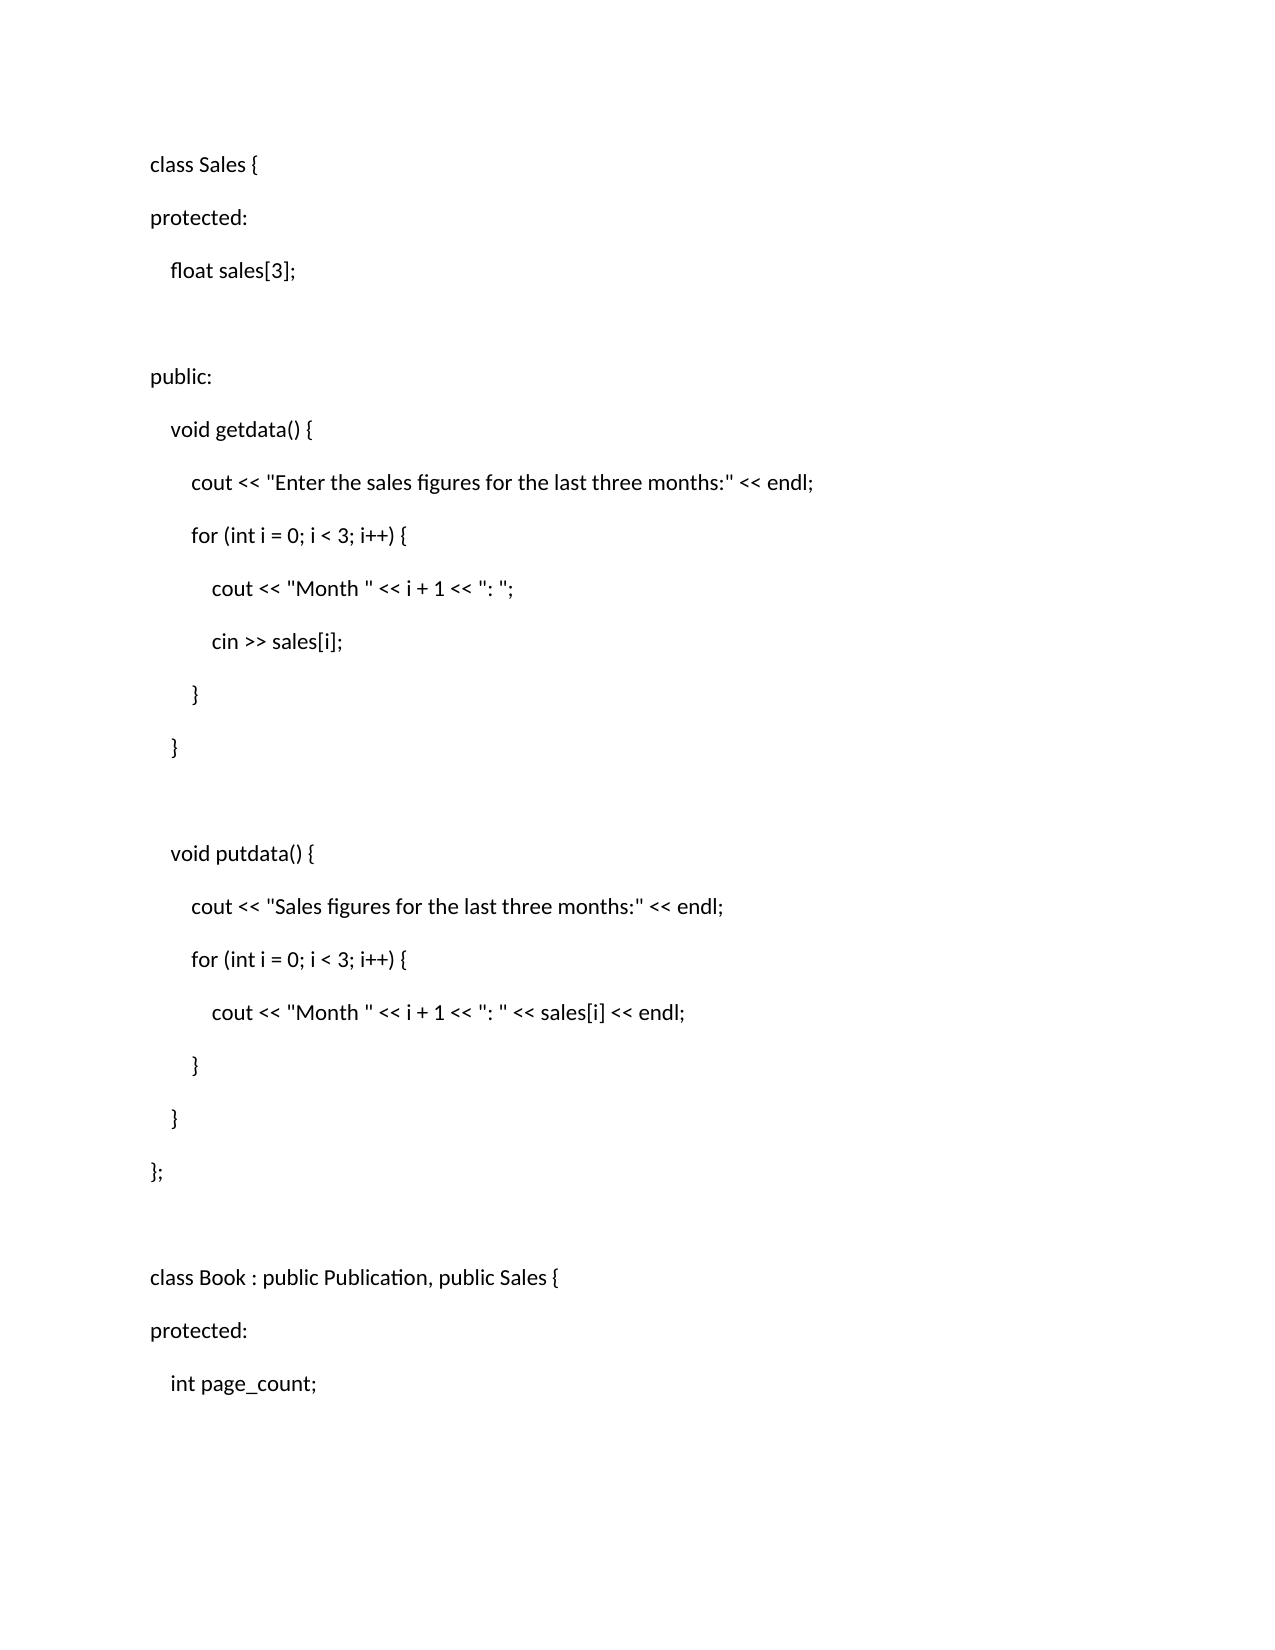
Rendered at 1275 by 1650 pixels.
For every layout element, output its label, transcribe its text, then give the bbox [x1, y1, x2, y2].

text cout << "Month " << i + 1 << ": "; [150, 574, 1125, 602]
text cout << "Month " << i + 1 << ": " << sales[i] << endl; [150, 998, 1125, 1026]
text cout << "Sales figures for the last three months:" << endl; [150, 892, 1125, 920]
text class Sales { [150, 150, 1125, 178]
text int page_count; [150, 1369, 1125, 1397]
text float sales[3]; [150, 256, 1125, 284]
text } [150, 680, 1125, 708]
text for (int i = 0; i < 3; i++) { [150, 945, 1125, 973]
text } [150, 1051, 1125, 1079]
text void getdata() { [150, 415, 1125, 443]
text }; [150, 1157, 1125, 1185]
text for (int i = 0; i < 3; i++) { [150, 521, 1125, 549]
text class Book : public Publication, public Sales { [150, 1263, 1125, 1291]
text cin >> sales[i]; [150, 627, 1125, 655]
text void putdata() { [150, 839, 1125, 867]
text protected: [150, 203, 1125, 231]
text public: [150, 362, 1125, 390]
text protected: [150, 1316, 1125, 1344]
text cout << "Enter the sales figures for the last three months:" << endl; [150, 468, 1125, 496]
text } [150, 733, 1125, 761]
text } [150, 1104, 1125, 1132]
